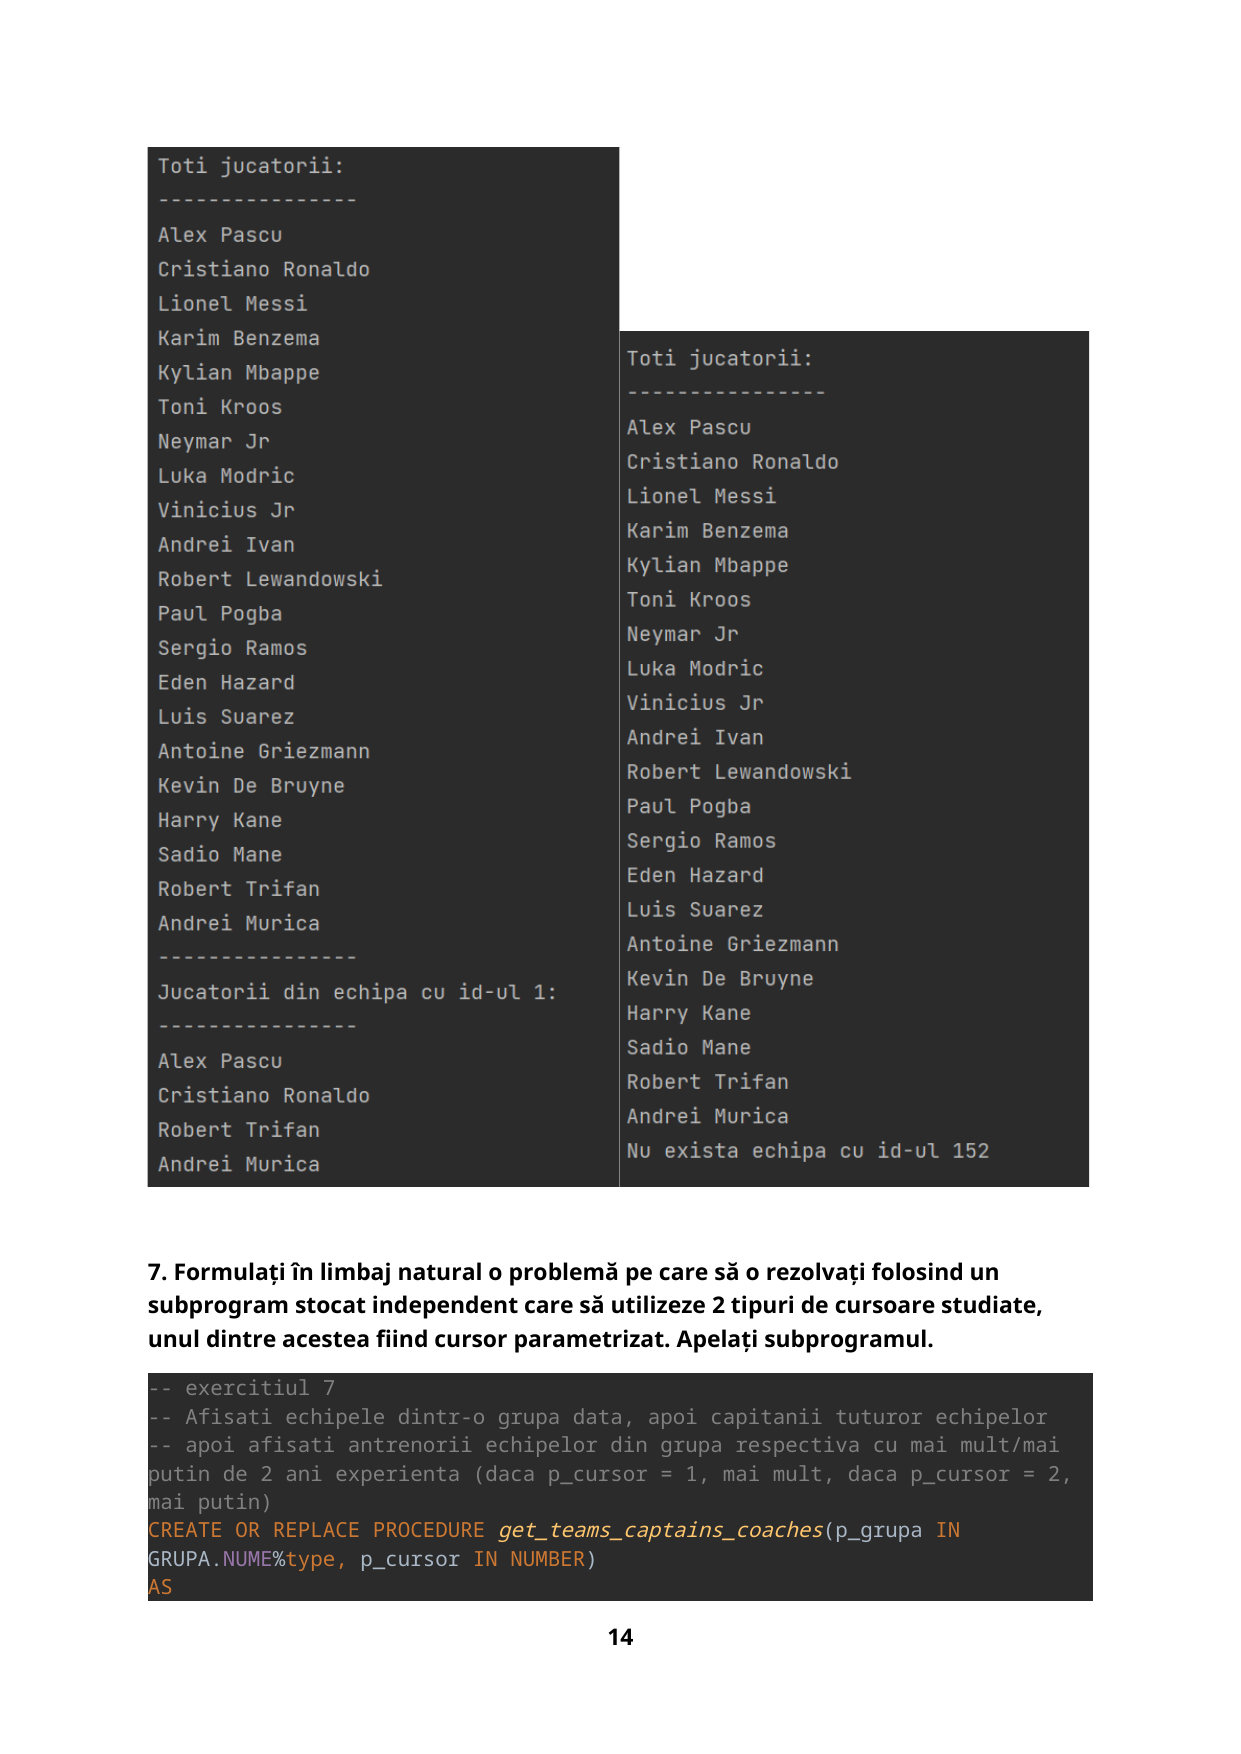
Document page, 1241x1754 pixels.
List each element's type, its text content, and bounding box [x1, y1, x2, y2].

text 7. Formulați în limbaj natural o problemă pe care să o rezolvați folosind un subprogram stocat independent care să utilizeze 2 tipuri de cursoare studiate, unul dintre acestea fiind cursor parametrizat. Apelați subprogramul. [148, 1256, 1093, 1354]
picture [147, 147, 1090, 1187]
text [148, 1373, 1093, 1601]
